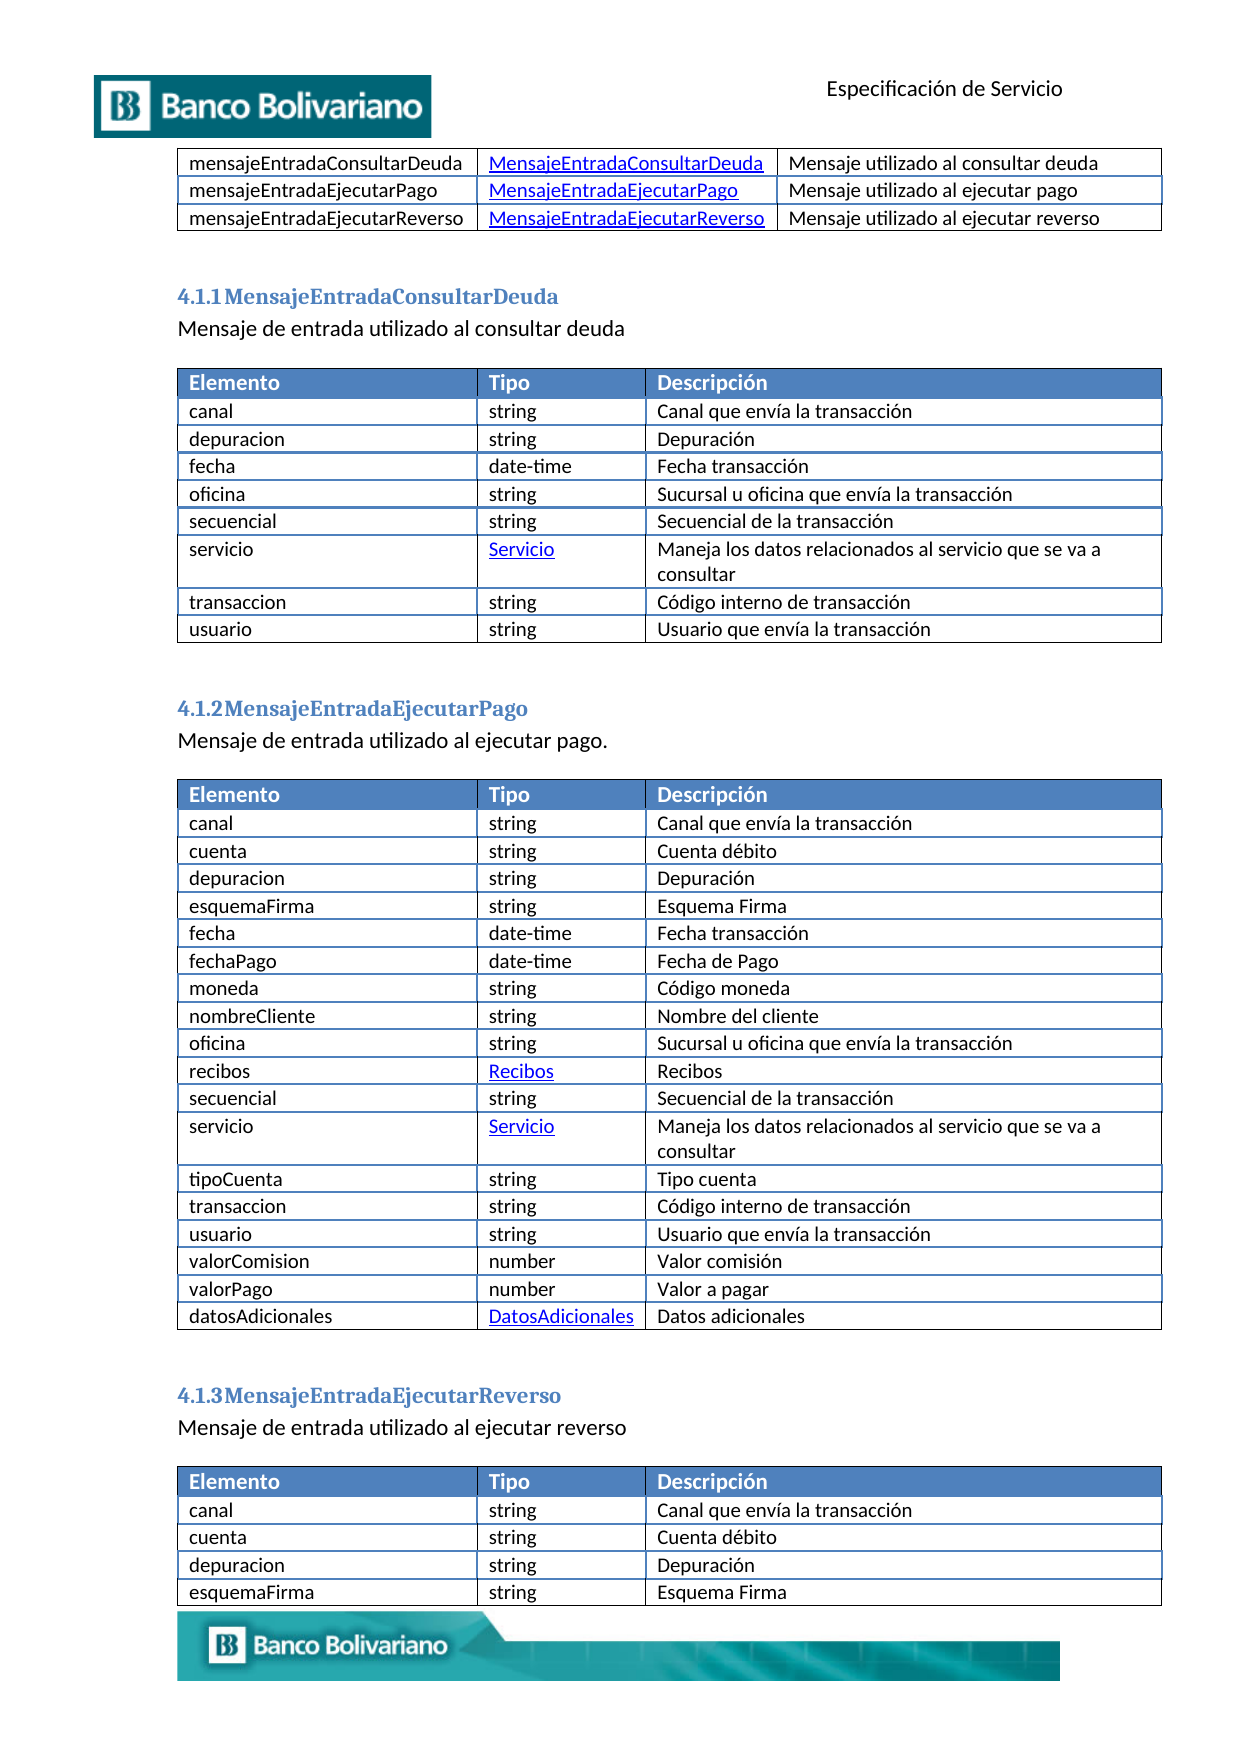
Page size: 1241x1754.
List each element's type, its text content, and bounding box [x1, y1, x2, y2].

table_cell servicio [178, 536, 477, 587]
table_cell Fecha de Pago [646, 948, 1161, 973]
table_cell number [478, 1276, 645, 1301]
table_cell string [478, 810, 645, 836]
picture [93, 75, 432, 138]
table_cell Esquema Firma [646, 1580, 1161, 1605]
table_cell depuracion [178, 426, 477, 451]
table_cell Canal que envía la transacción [647, 1497, 1161, 1522]
table_cell cuenta [178, 838, 477, 863]
table_cell Fecha transacción [647, 920, 1161, 946]
table_cell Código moneda [647, 975, 1161, 1001]
table_cell depuracion [179, 1552, 476, 1577]
table_cell depuracion [179, 865, 476, 891]
table_cell canal [179, 399, 476, 424]
picture [177, 1608, 1060, 1681]
table_cell string [478, 481, 645, 506]
table_cell string [478, 1580, 645, 1605]
table_cell string [478, 1221, 645, 1246]
table_cell Mensaje utilizado al ejecutar pago [778, 177, 1161, 203]
subtitle MensajeEntradaEjecutarReverso [177, 1383, 1063, 1409]
table_cell string [478, 1003, 645, 1028]
table_cell Cuenta débito [646, 838, 1161, 863]
table_cell mensajeEntradaEjecutarPago [179, 177, 476, 203]
table_header Tipo [478, 780, 645, 808]
table_cell date-time [478, 454, 645, 479]
table_cell string [478, 616, 645, 642]
table_cell Maneja los datos relacionados al servicio que se va a consultar [646, 536, 1161, 587]
table_cell fecha [179, 920, 476, 946]
table_cell string [478, 509, 645, 534]
table_cell transaccion [178, 1193, 477, 1219]
table_cell Tipo cuenta [647, 1166, 1161, 1191]
table_cell mensajeEntradaEjecutarReverso [178, 205, 477, 230]
table_header Tipo [478, 1467, 645, 1495]
table_cell string [478, 1166, 645, 1191]
table_cell canal [179, 810, 476, 836]
table_cell Mensaje utilizado al ejecutar reverso [778, 205, 1161, 230]
text Mensaje de entrada utilizado al ejecutar reverso [177, 1413, 1063, 1441]
table_cell transaccion [179, 589, 476, 614]
table_cell Sucursal u oficina que envía la transacción [647, 1030, 1161, 1056]
table_cell string [478, 1552, 645, 1577]
table_header Descripción [646, 780, 1161, 808]
table_cell string [478, 893, 645, 918]
table_header Descripción [646, 369, 1161, 396]
table_cell string [478, 865, 645, 891]
table_cell Canal que envía la transacción [647, 810, 1161, 836]
table_header Descripción [646, 1467, 1161, 1495]
text Mensaje de entrada utilizado al consultar deuda [177, 314, 1063, 342]
table_cell fechaPago [178, 948, 477, 973]
table_cell string [478, 838, 645, 863]
table_cell Valor a pagar [647, 1276, 1161, 1301]
table_cell Recibos [646, 1058, 1161, 1083]
table_header Elemento [178, 369, 477, 396]
table_cell servicio [178, 1113, 477, 1164]
table_cell Depuración [647, 1552, 1161, 1577]
table_cell mensajeEntradaConsultarDeuda [178, 149, 477, 175]
text Mensaje de entrada utilizado al ejecutar pago. [177, 726, 1063, 754]
table_cell esquemaFirma [178, 893, 477, 918]
table_cell string [478, 1525, 645, 1550]
table_cell Servicio [478, 536, 645, 587]
table_cell date-time [478, 948, 645, 973]
table_cell esquemaFirma [178, 1580, 477, 1605]
table_cell date-time [478, 920, 645, 946]
table_cell oficina [178, 481, 477, 506]
table_cell string [478, 1193, 645, 1219]
table_header Tipo [478, 369, 645, 396]
subtitle MensajeEntradaEjecutarPago [177, 696, 1063, 722]
table_cell Recibos [478, 1058, 645, 1083]
table_cell tipoCuenta [179, 1166, 476, 1191]
table_cell Usuario que envía la transacción [646, 616, 1161, 642]
table_cell Código interno de transacción [646, 1193, 1161, 1219]
table_cell datosAdicionales [178, 1303, 477, 1329]
table_cell valorPago [179, 1276, 476, 1301]
table_cell string [478, 975, 645, 1001]
table_cell Depuración [647, 865, 1161, 891]
table_cell MensajeEntradaConsultarDeuda [478, 149, 777, 175]
table_cell Servicio [478, 1113, 645, 1164]
table_header Elemento [178, 1467, 477, 1495]
table_cell Secuencial de la transacción [647, 1085, 1161, 1111]
table_cell nombreCliente [178, 1003, 477, 1028]
table_cell Usuario que envía la transacción [647, 1221, 1161, 1246]
table_cell Sucursal u oficina que envía la transacción [646, 481, 1161, 506]
table_cell Cuenta débito [646, 1525, 1161, 1550]
table_cell Nombre del cliente [646, 1003, 1161, 1028]
table_cell Datos adicionales [646, 1303, 1161, 1329]
table_cell string [478, 1085, 645, 1111]
table_cell moneda [179, 975, 476, 1001]
table_cell Depuración [646, 426, 1161, 451]
table_cell recibos [178, 1058, 477, 1083]
table_cell oficina [179, 1030, 476, 1056]
table_cell Valor comisión [646, 1248, 1161, 1274]
table_cell Esquema Firma [646, 893, 1161, 918]
table_cell DatosAdicionales [478, 1303, 645, 1329]
table_cell string [478, 399, 645, 424]
table_cell string [478, 589, 645, 614]
table_cell string [478, 426, 645, 451]
table_cell Mensaje utilizado al consultar deuda [778, 149, 1161, 175]
table_cell usuario [178, 616, 477, 642]
table_header Elemento [178, 780, 477, 808]
table_cell Secuencial de la transacción [647, 509, 1161, 534]
table_cell canal [179, 1497, 476, 1522]
table_cell number [478, 1248, 645, 1274]
table_cell secuencial [179, 509, 476, 534]
table_cell MensajeEntradaEjecutarPago [478, 177, 776, 203]
table_cell Maneja los datos relacionados al servicio que se va a consultar [646, 1113, 1161, 1164]
table_cell cuenta [178, 1525, 477, 1550]
table_cell valorComision [178, 1248, 477, 1274]
table_cell string [478, 1030, 645, 1056]
table_cell string [478, 1497, 645, 1522]
table_cell MensajeEntradaEjecutarReverso [478, 205, 777, 230]
table_cell Canal que envía la transacción [647, 399, 1161, 424]
table_cell secuencial [179, 1085, 476, 1111]
table_cell fecha [179, 454, 476, 479]
table_cell Código interno de transacción [647, 589, 1161, 614]
subtitle MensajeEntradaConsultarDeuda [177, 284, 1063, 311]
table_cell usuario [179, 1221, 476, 1246]
table_cell Fecha transacción [647, 454, 1161, 479]
